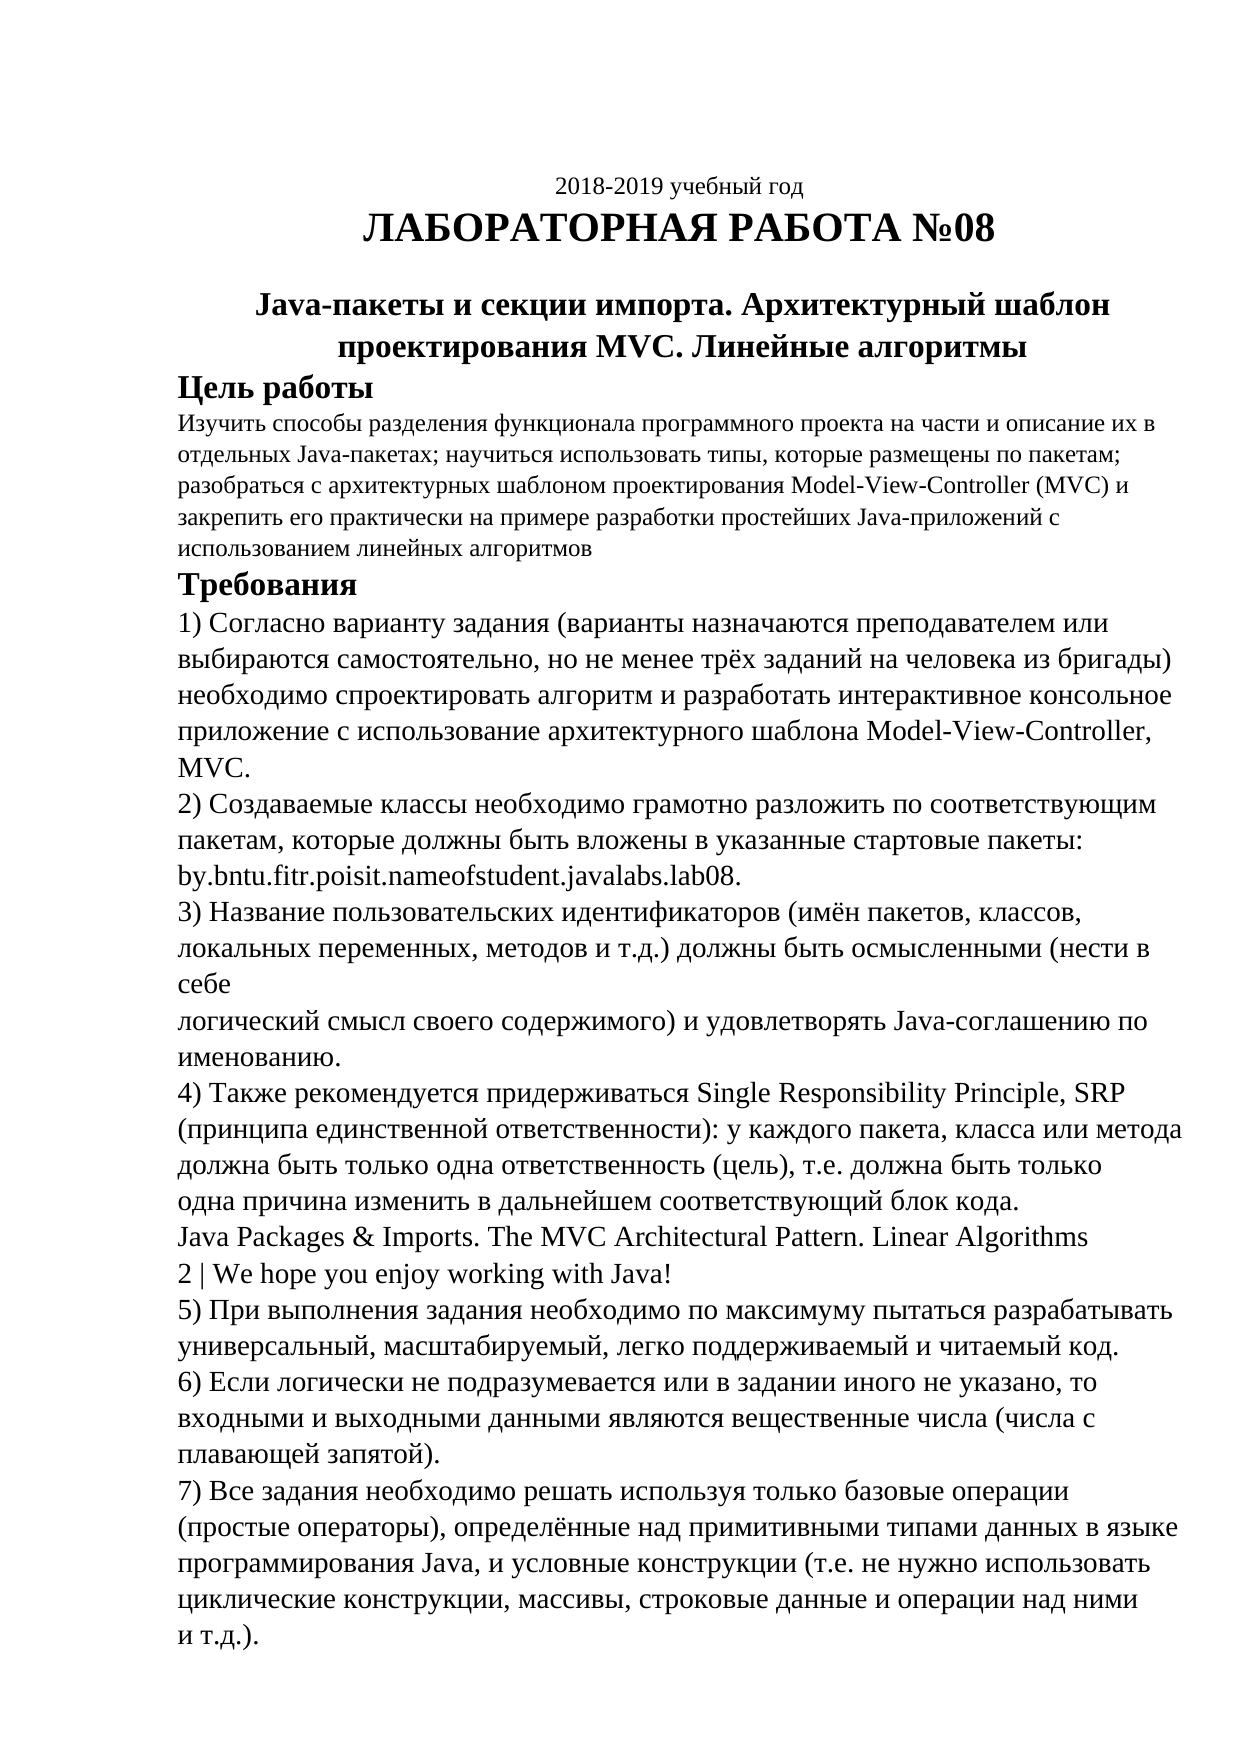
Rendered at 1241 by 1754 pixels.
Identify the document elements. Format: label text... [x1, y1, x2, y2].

text Требования [177, 564, 1187, 602]
text 3) Название пользовательских идентификаторов (имён пакетов, классов, локальных переменных, методов и т.д.) должны быть осмысленными (нести в себе [177, 894, 1187, 1000]
text Цель работы [177, 367, 1187, 406]
text 7) Все задания необходимо решать используя только базовые операции (простые операторы), определённые над примитивными типами данных в языке [177, 1473, 1187, 1542]
text логический смысл своего содержимого) и удовлетворять Java-соглашению по [177, 1003, 1187, 1036]
text именованию. [177, 1039, 1187, 1072]
text 6) Если логически не подразумевается или в задании иного не указано, то входными и выходными данными являются вещественные числа (числа с плавающей запятой). [177, 1364, 1187, 1470]
subtitle ЛАБОРАТОРНАЯ РАБОТА №08 [177, 203, 1181, 251]
text by.bntu.fitr.poisit.nameofstudent.javalabs.lab08. [177, 858, 1187, 892]
text 2018-2019 учебный год [177, 171, 1181, 200]
text (принципа единственной ответственности): у каждого пакета, класса или метода должна быть только одна ответственность (цель), т.е. должна быть только [177, 1111, 1187, 1181]
text 4) Также рекомендуется придерживаться Single Responsibility Principle, SRP [177, 1075, 1187, 1108]
text Java-пакеты и секции импорта. Архитектурный шаблон проектирования MVC. Линейные алгоритмы [177, 284, 1187, 364]
text универсальный, масштабируемый, легко поддерживаемый и читаемый код. [177, 1328, 1187, 1362]
text одна причина изменить в дальнейшем соответствующий блок кода. [177, 1183, 1187, 1217]
text 2 | We hope you enjoy working with Java! [177, 1256, 1187, 1289]
text необходимо спроектировать алгоритм и разработать интерактивное консольное приложение с использование архитектурного шаблона Model-View-Controller, MVC. [177, 677, 1187, 783]
text циклические конструкции, массивы, строковые данные и операции над ними [177, 1581, 1187, 1614]
text 5) При выполнения задания необходимо по максимуму пытаться разрабатывать [177, 1292, 1187, 1325]
text и т.д.). [177, 1617, 1187, 1651]
text Java Packages & Imports. The MVC Architectural Pattern. Linear Algorithms [177, 1219, 1187, 1253]
text пакетам, которые должны быть вложены в указанные стартовые пакеты: [177, 822, 1187, 856]
text 2) Создаваемые классы необходимо грамотно разложить по соответствующим [177, 786, 1187, 819]
text 1) Согласно варианту задания (варианты назначаются преподавателем или выбираются самостоятельно, но не менее трёх заданий на человека из бригады) [177, 605, 1187, 675]
text Изучить способы разделения функционала программного проекта на части и описание их в отдельных Java-пакетах; научиться использовать типы, которые размещены по пакетам; разобраться с архитектурных шаблоном проектирования Model-View-Controller (MVC) и закрепить его практически на примере разработки простейших Java-приложений с использованием линейных алгоритмов [177, 408, 1187, 561]
text программирования Java, и условные конструкции (т.е. не нужно использовать [177, 1545, 1187, 1578]
